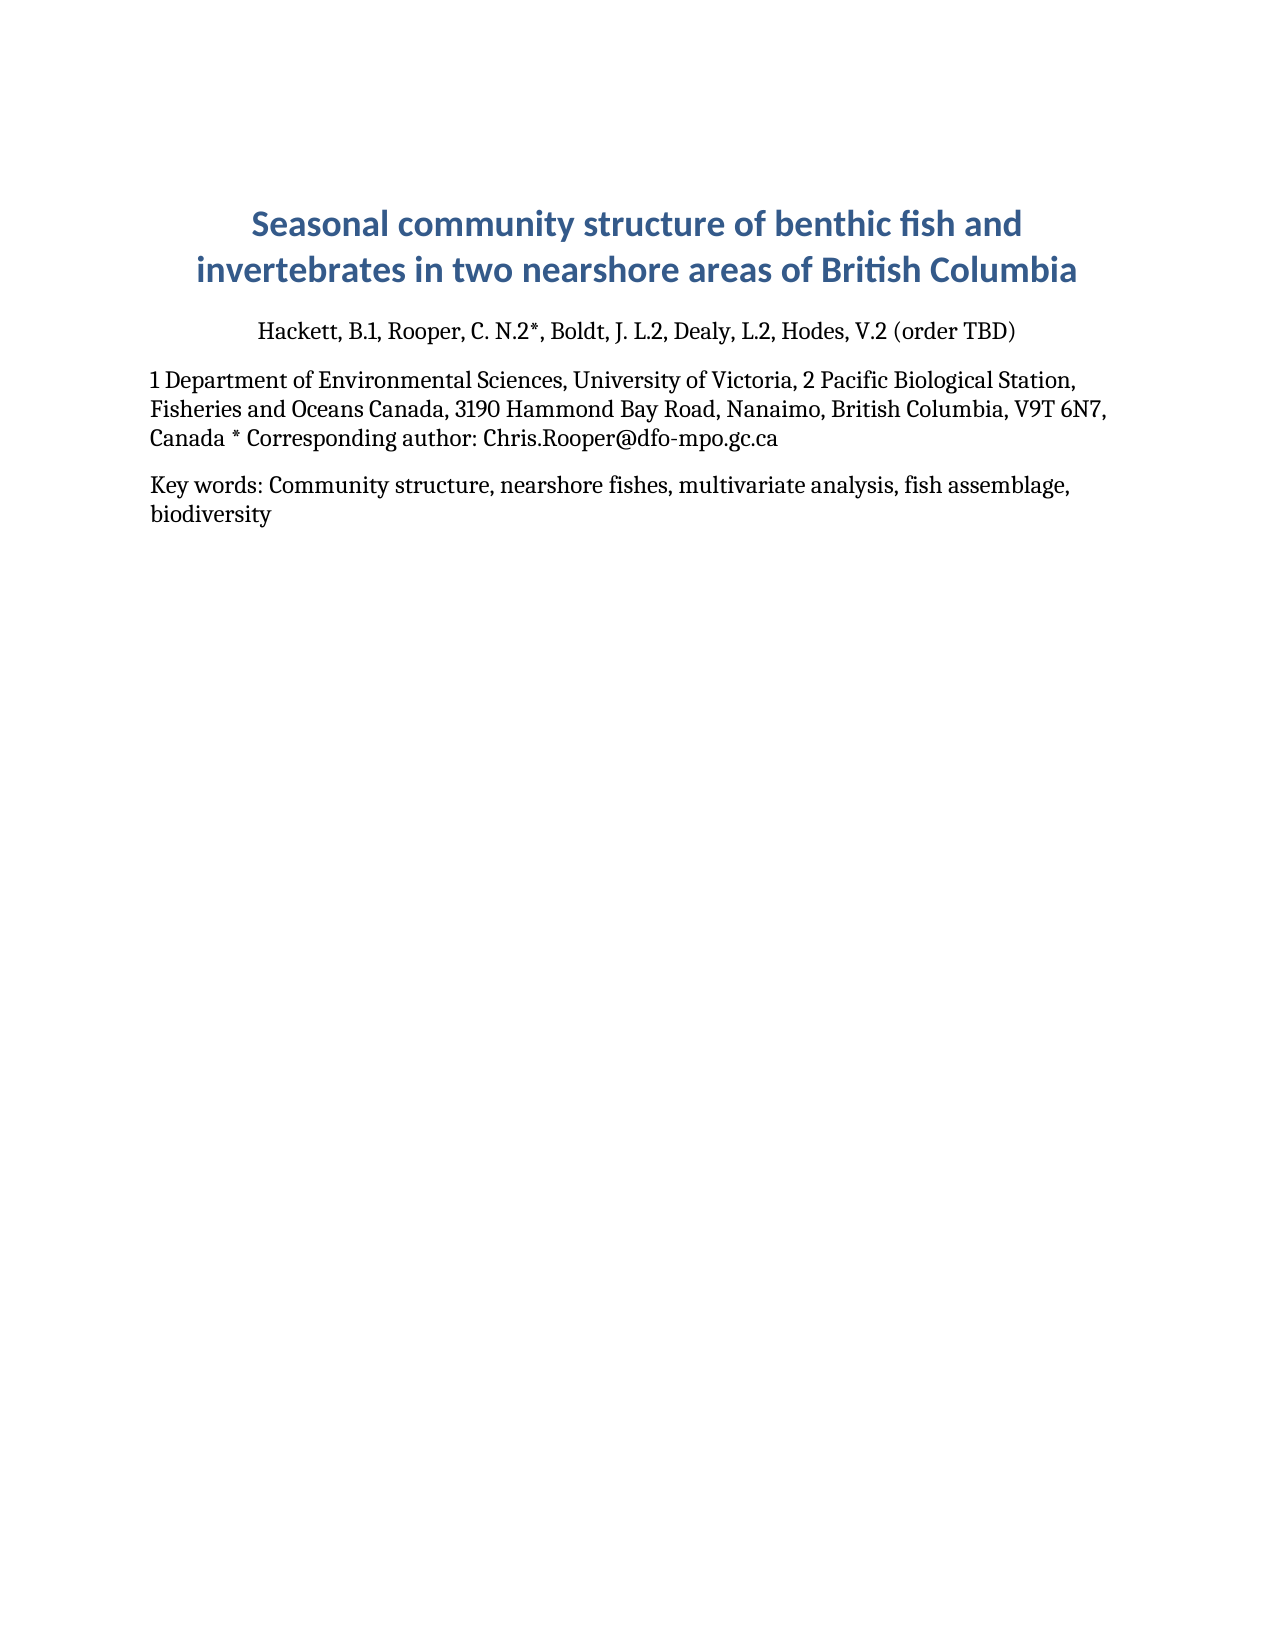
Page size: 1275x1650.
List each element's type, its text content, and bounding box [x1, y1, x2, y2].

text Key words: Community structure, nearshore fishes, multivariate analysis, fish assemblage, biodiversity [150, 471, 1125, 529]
text Hackett, B.1, Rooper, C. N.2*, Boldt, J. L.2, Dealy, L.2, Hodes, V.2 (order TBD) [150, 317, 1125, 345]
text 1 Department of Environmental Sciences, University of Victoria, 2 Pacific Biological Station, Fisheries and Oceans Canada, 3190 Hammond Bay Road, Nanaimo, British Columbia, V9T 6N7, Canada * Corresponding author: Chris.Rooper@dfo-mpo.gc.ca [150, 366, 1125, 452]
title Seasonal community structure of benthic fish and invertebrates in two nearshore areas of British Columbia [150, 200, 1125, 292]
